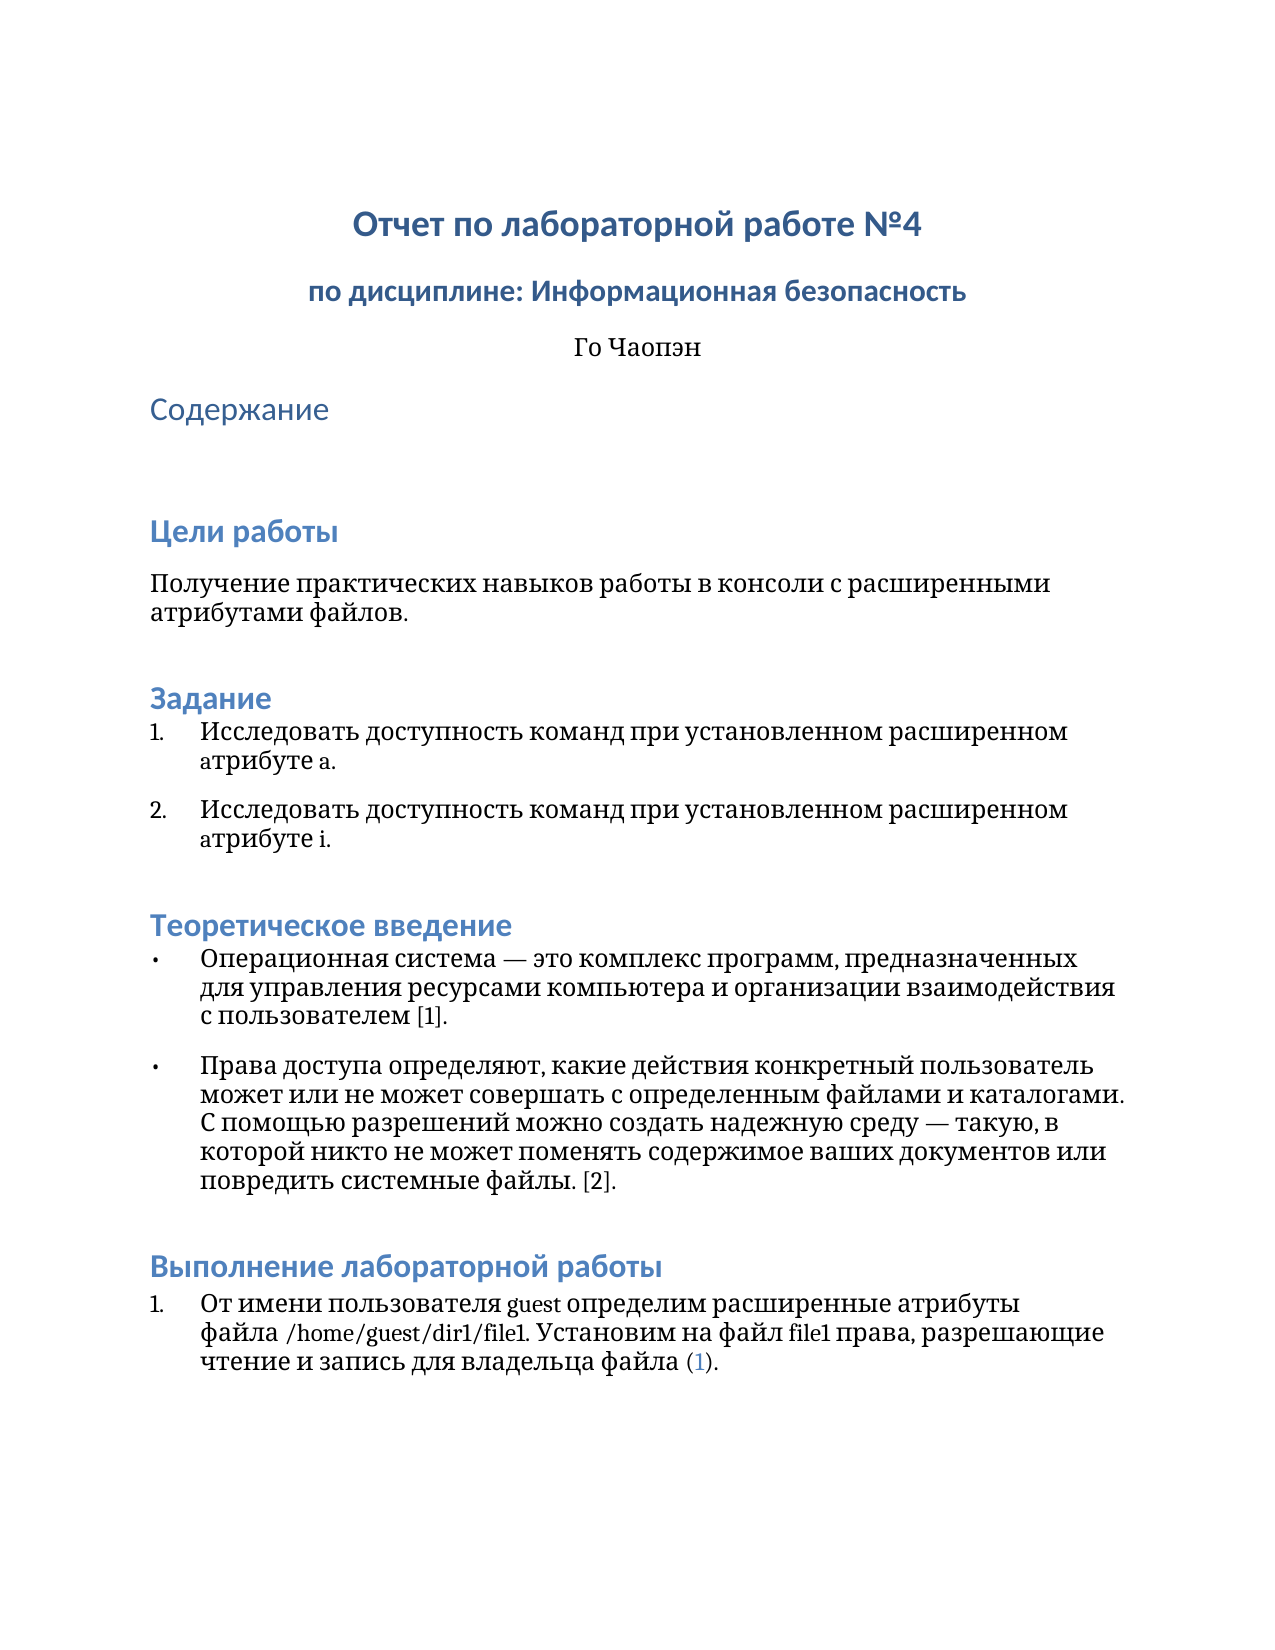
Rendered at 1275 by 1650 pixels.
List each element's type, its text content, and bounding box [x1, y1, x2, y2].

subtitle по дисциплине: Информационная безопасность [150, 271, 1125, 309]
list Права доступа определяют, какие действия конкретный пользователь может или не может совершать с определенным файлами и каталогами. С помощью разрешений можно создать надежную среду — такую, в которой никто не может поменять содержимое ваших документов или повредить системные файлы. [2]. [150, 1052, 1125, 1196]
text Получение практических навыков работы в консоли с расширенными атрибутами файлов. [150, 570, 1125, 627]
subtitle Цели работы [150, 510, 1125, 551]
list Операционная система — это комплекс программ, предназначенных для управления ресурсами компьютера и организации взаимодействия с пользователем [1]. [150, 945, 1125, 1031]
subtitle Выполнение лабораторной работы [150, 1246, 1125, 1286]
list Исследовать доступность команд при установленном расширенном aтрибуте a. [150, 718, 1125, 776]
title Отчет по лабораторной работе №4 [150, 200, 1125, 246]
text Го Чаопэн [150, 334, 1125, 363]
subtitle Задание [150, 677, 1125, 718]
list От имени пользователя guest определим расширенные атрибуты файла /home/guest/dir1/file1. Установим на файл file1 права, разрешающие чтение и запись для владельца файла (1). [150, 1290, 1125, 1376]
subtitle Теоретическое введение [150, 904, 1125, 945]
list Исследовать доступность команд при установленном расширенном aтрибуте i. [150, 796, 1125, 854]
